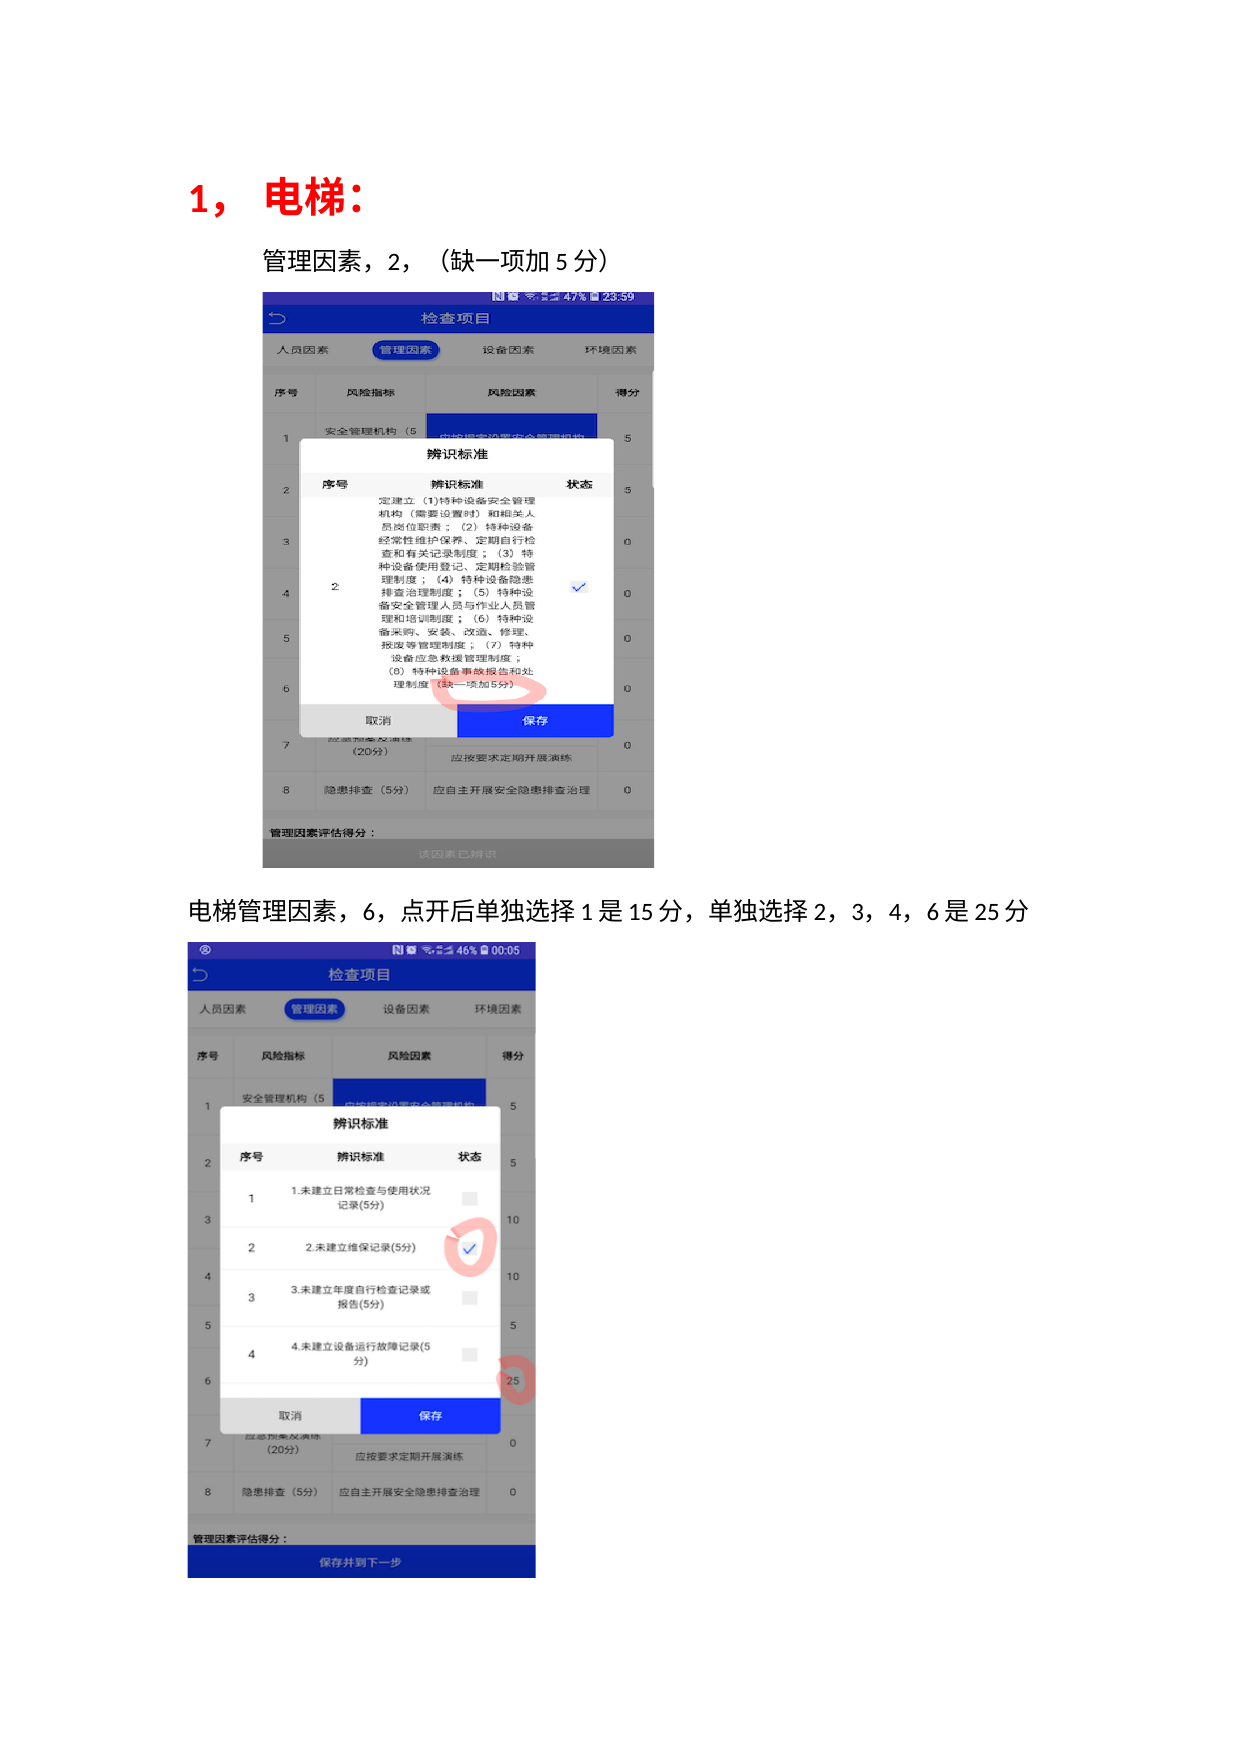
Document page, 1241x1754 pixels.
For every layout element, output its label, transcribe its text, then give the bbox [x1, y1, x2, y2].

text 电梯管理因素，6，点开后单独选择1是15分，单独选择2，3，4，6是25分 [187, 877, 1053, 942]
list 电梯： [187, 162, 1053, 227]
picture [187, 942, 536, 1578]
picture [262, 292, 655, 868]
list 管理因素，2，（缺一项加5分） [262, 227, 1053, 292]
